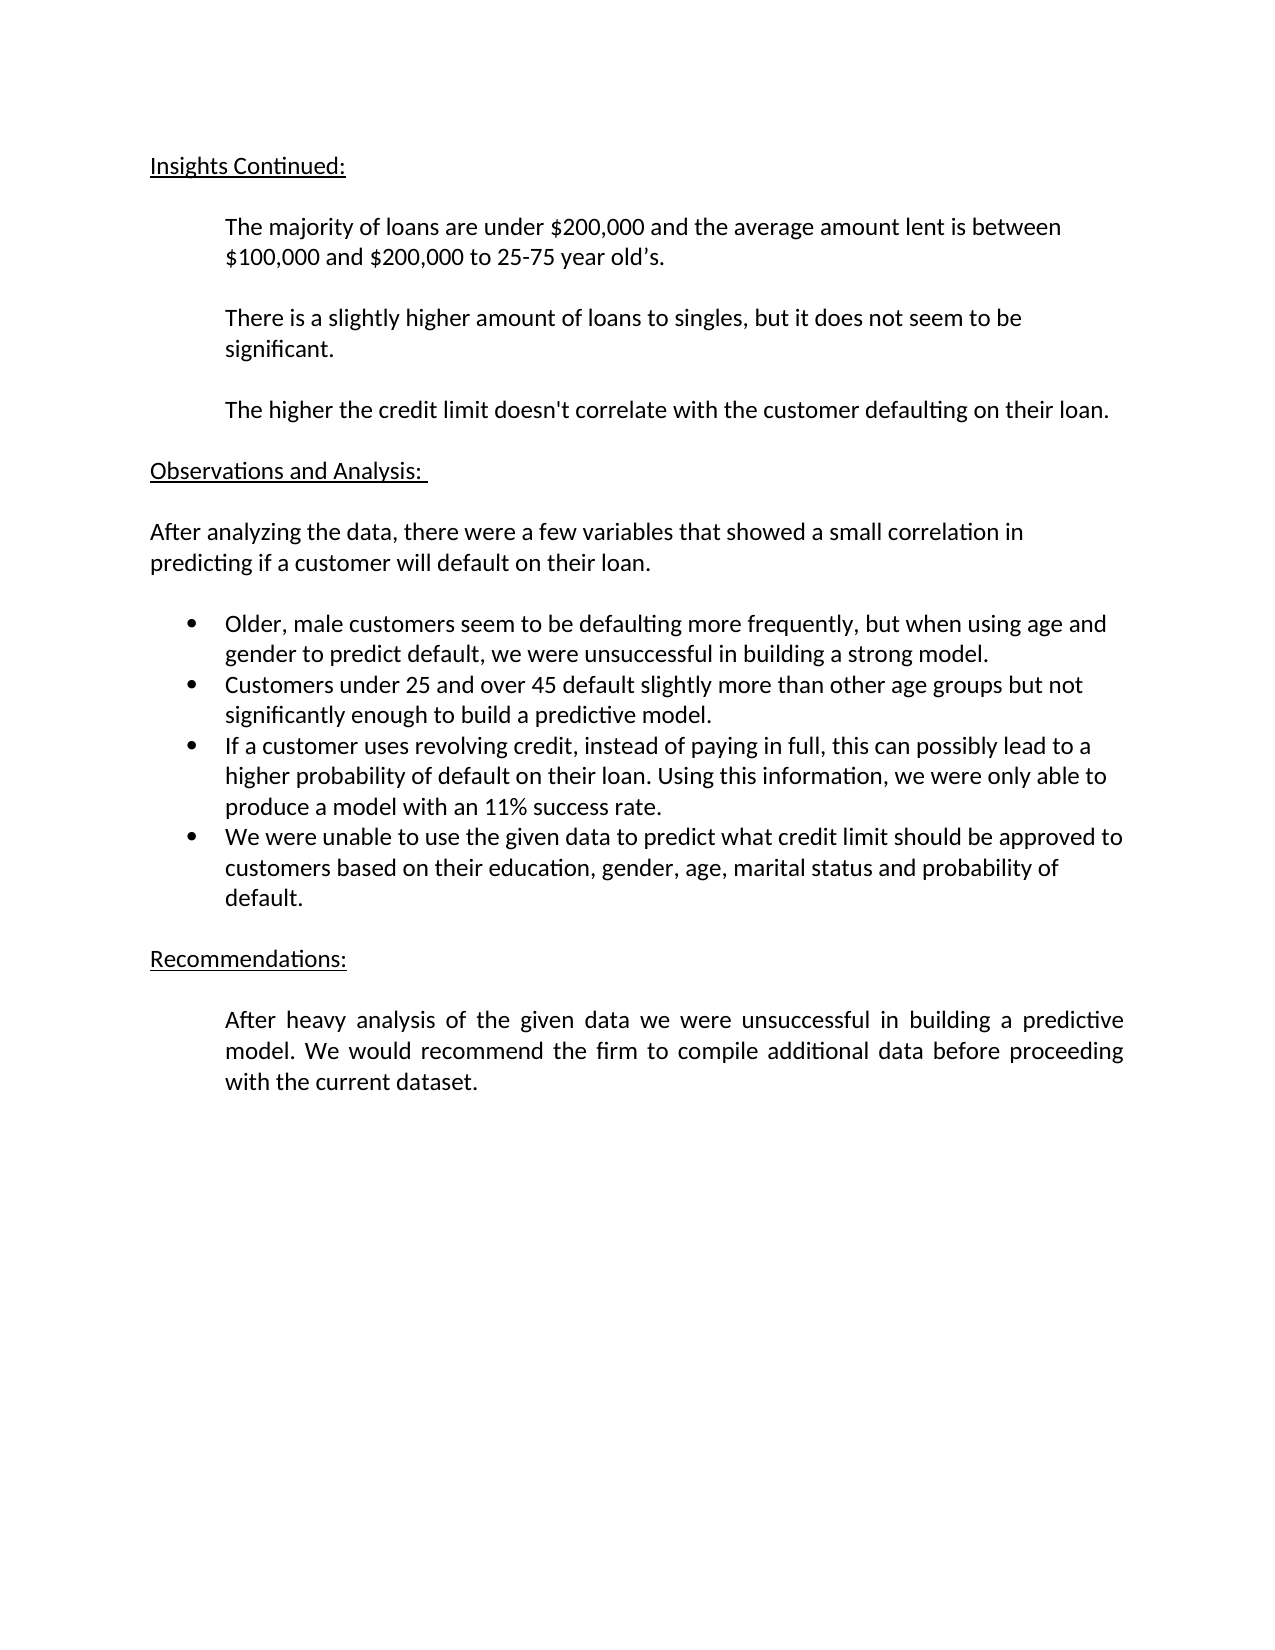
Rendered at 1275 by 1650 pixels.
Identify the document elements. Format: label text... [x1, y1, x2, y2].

list If a customer uses revolving credit, instead of paying in full, this can possibly lead to a higher probability of default on their loan. Using this information, we were only able to produce a model with an 11% success rate. [187, 730, 1125, 821]
list There is a slightly higher amount of loans to singles, but it does not seem to be significant. [225, 303, 1125, 364]
text Observations and Analysis: [150, 455, 1125, 486]
list The higher the credit limit doesn't correlate with the customer defaulting on their loan. [225, 394, 1125, 425]
list Older, male customers seem to be defaulting more frequently, but when using age and gender to predict default, we were unsuccessful in building a strong model. [187, 608, 1125, 669]
list After heavy analysis of the given data we were unsuccessful in building a predictive model. We would recommend the firm to compile additional data before proceeding with the current dataset. [225, 1004, 1125, 1096]
list Customers under 25 and over 45 default slightly more than other age groups but not significantly enough to build a predictive model. [187, 669, 1125, 730]
text After analyzing the data, there were a few variables that showed a small correlation in predicting if a customer will default on their loan. [150, 516, 1125, 577]
text Insights Continued: [150, 150, 1125, 181]
list The majority of loans are under $200,000 and the average amount lent is between $100,000 and $200,000 to 25-75 year old’s. [225, 211, 1125, 272]
list We were unable to use the given data to predict what credit limit should be approved to customers based on their education, gender, age, marital status and probability of default. [187, 821, 1125, 913]
text Recommendations: [150, 943, 1125, 974]
